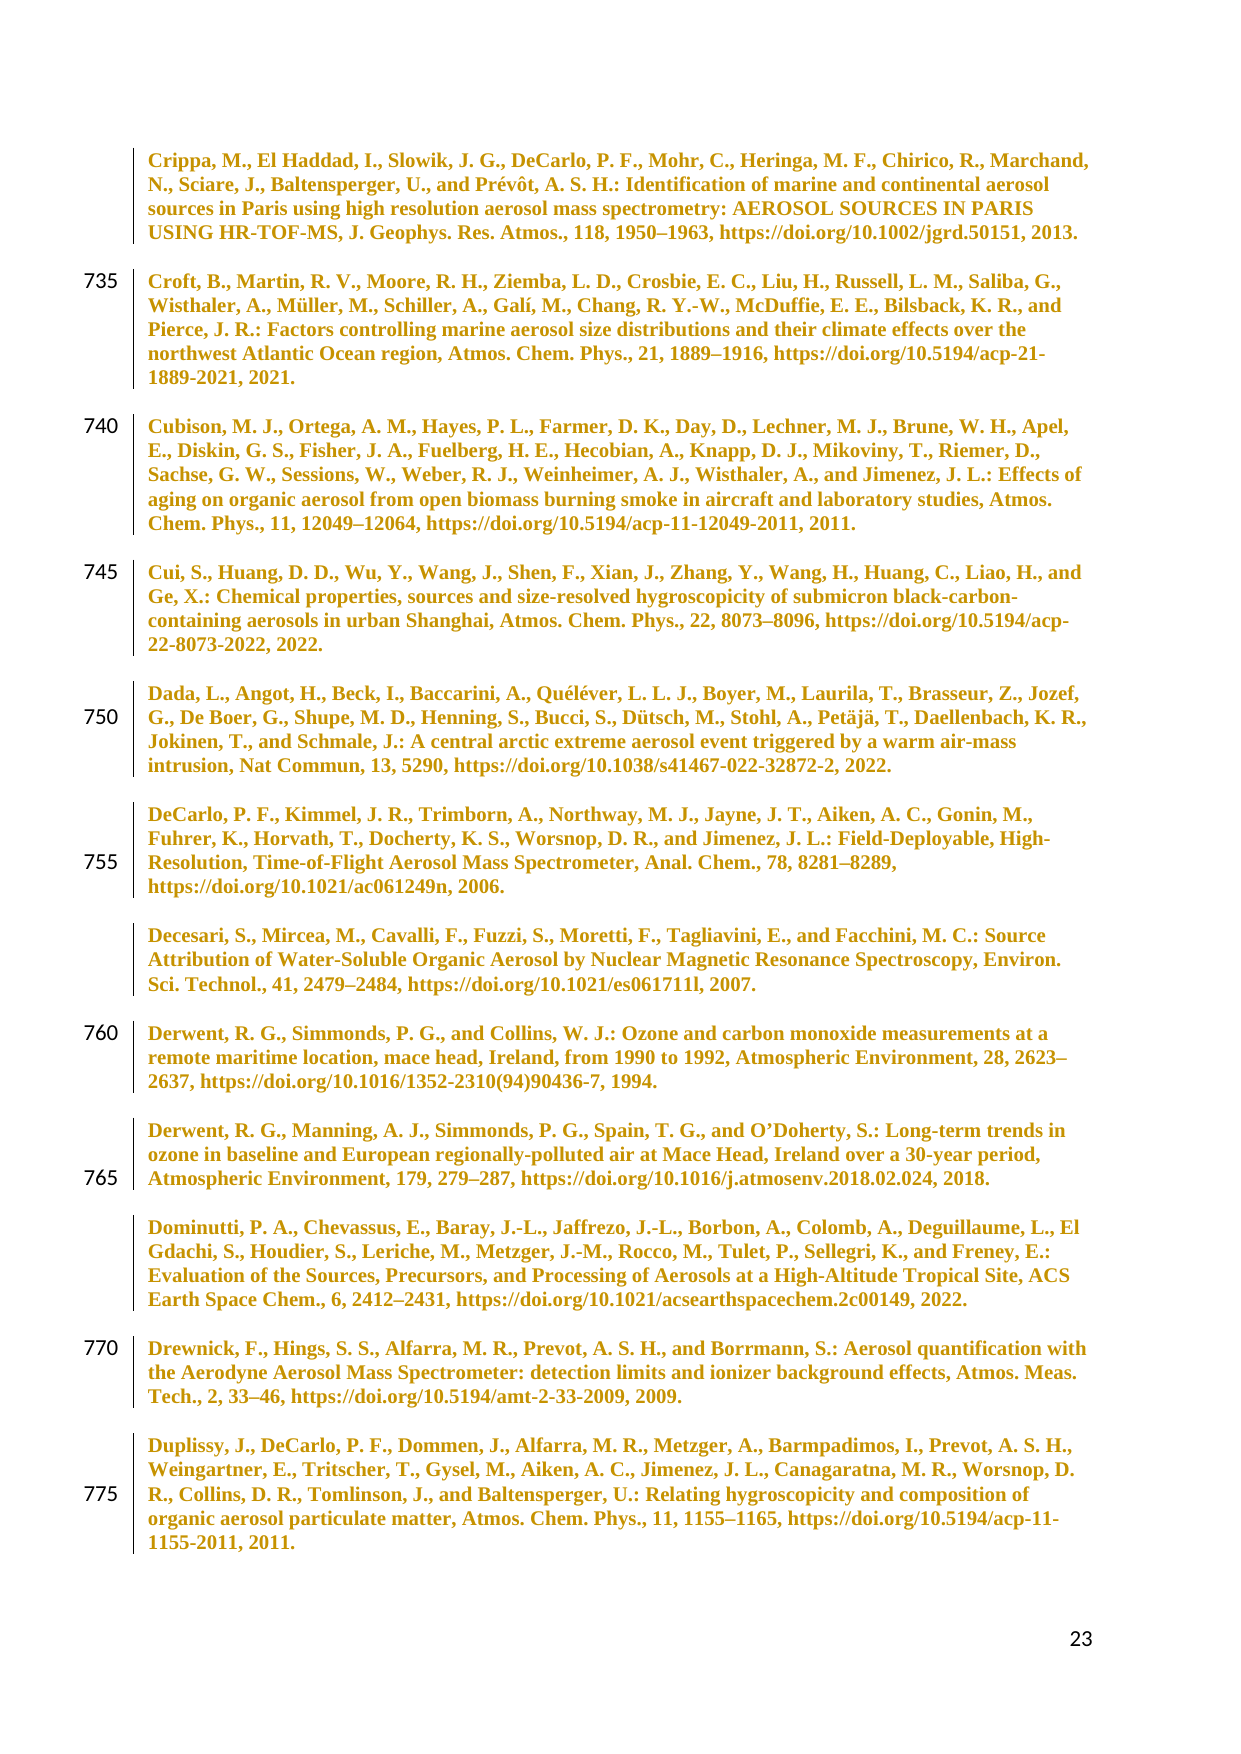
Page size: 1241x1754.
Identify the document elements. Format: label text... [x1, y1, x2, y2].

text Croft, B., Martin, R. V., Moore, R. H., Ziemba, L. D., Crosbie, E. C., Liu, H., Russell, L. M., Saliba, G., Wisthaler, A., Müller, M., Schiller, A., Galí, M., Chang, R. Y.-W., McDuffie, E. E., Bilsback, K. R., and Pierce, J. R.: Factors controlling marine aerosol size distributions and their climate effects over the northwest Atlantic Ocean region, Atmos. Chem. Phys., 21, 1889–1916, https://doi.org/10.5194/acp-21-1889-2021, 2021. [148, 269, 1092, 389]
text Drewnick, F., Hings, S. S., Alfarra, M. R., Prevot, A. S. H., and Borrmann, S.: Aerosol quantification with the Aerodyne Aerosol Mass Spectrometer: detection limits and ionizer background effects, Atmos. Meas. Tech., 2, 33–46, https://doi.org/10.5194/amt-2-33-2009, 2009. [148, 1336, 1092, 1408]
text Derwent, R. G., Simmonds, P. G., and Collins, W. J.: Ozone and carbon monoxide measurements at a remote maritime location, mace head, Ireland, from 1990 to 1992, Atmospheric Environment, 28, 2623–2637, https://doi.org/10.1016/1352-2310(94)90436-7, 1994. [148, 1021, 1092, 1093]
text Decesari, S., Mircea, M., Cavalli, F., Fuzzi, S., Moretti, F., Tagliavini, E., and Facchini, M. C.: Source Attribution of Water-Soluble Organic Aerosol by Nuclear Magnetic Resonance Spectroscopy, Environ. Sci. Technol., 41, 2479–2484, https://doi.org/10.1021/es061711l, 2007. [148, 923, 1092, 996]
text Dada, L., Angot, H., Beck, I., Baccarini, A., Quéléver, L. L. J., Boyer, M., Laurila, T., Brasseur, Z., Jozef, G., De Boer, G., Shupe, M. D., Henning, S., Bucci, S., Dütsch, M., Stohl, A., Petäjä, T., Daellenbach, K. R., Jokinen, T., and Schmale, J.: A central arctic extreme aerosol event triggered by a warm air-mass intrusion, Nat Commun, 13, 5290, https://doi.org/10.1038/s41467-022-32872-2, 2022. [148, 681, 1092, 777]
text DeCarlo, P. F., Kimmel, J. R., Trimborn, A., Northway, M. J., Jayne, J. T., Aiken, A. C., Gonin, M., Fuhrer, K., Horvath, T., Docherty, K. S., Worsnop, D. R., and Jimenez, J. L.: Field-Deployable, High-Resolution, Time-of-Flight Aerosol Mass Spectrometer, Anal. Chem., 78, 8281–8289, https://doi.org/10.1021/ac061249n, 2006. [148, 802, 1092, 898]
text Cubison, M. J., Ortega, A. M., Hayes, P. L., Farmer, D. K., Day, D., Lechner, M. J., Brune, W. H., Apel, E., Diskin, G. S., Fisher, J. A., Fuelberg, H. E., Hecobian, A., Knapp, D. J., Mikoviny, T., Riemer, D., Sachse, G. W., Sessions, W., Weber, R. J., Weinheimer, A. J., Wisthaler, A., and Jimenez, J. L.: Effects of aging on organic aerosol from open biomass burning smoke in aircraft and laboratory studies, Atmos. Chem. Phys., 11, 12049–12064, https://doi.org/10.5194/acp-11-12049-2011, 2011. [148, 414, 1092, 534]
text Dominutti, P. A., Chevassus, E., Baray, J.-L., Jaffrezo, J.-L., Borbon, A., Colomb, A., Deguillaume, L., El Gdachi, S., Houdier, S., Leriche, M., Metzger, J.-M., Rocco, M., Tulet, P., Sellegri, K., and Freney, E.: Evaluation of the Sources, Precursors, and Processing of Aerosols at a High-Altitude Tropical Site, ACS Earth Space Chem., 6, 2412–2431, https://doi.org/10.1021/acsearthspacechem.2c00149, 2022. [148, 1215, 1092, 1311]
text Duplissy, J., DeCarlo, P. F., Dommen, J., Alfarra, M. R., Metzger, A., Barmpadimos, I., Prevot, A. S. H., Weingartner, E., Tritscher, T., Gysel, M., Aiken, A. C., Jimenez, J. L., Canagaratna, M. R., Worsnop, D. R., Collins, D. R., Tomlinson, J., and Baltensperger, U.: Relating hygroscopicity and composition of organic aerosol particulate matter, Atmos. Chem. Phys., 11, 1155–1165, https://doi.org/10.5194/acp-11-1155-2011, 2011. [148, 1433, 1092, 1554]
text Cui, S., Huang, D. D., Wu, Y., Wang, J., Shen, F., Xian, J., Zhang, Y., Wang, H., Huang, C., Liao, H., and Ge, X.: Chemical properties, sources and size-resolved hygroscopicity of submicron black-carbon-containing aerosols in urban Shanghai, Atmos. Chem. Phys., 22, 8073–8096, https://doi.org/10.5194/acp-22-8073-2022, 2022. [148, 559, 1092, 656]
text Derwent, R. G., Manning, A. J., Simmonds, P. G., Spain, T. G., and O’Doherty, S.: Long-term trends in ozone in baseline and European regionally-polluted air at Mace Head, Ireland over a 30-year period, Atmospheric Environment, 179, 279–287, https://doi.org/10.1016/j.atmosenv.2018.02.024, 2018. [148, 1118, 1092, 1190]
text Crippa, M., El Haddad, I., Slowik, J. G., DeCarlo, P. F., Mohr, C., Heringa, M. F., Chirico, R., Marchand, N., Sciare, J., Baltensperger, U., and Prévôt, A. S. H.: Identification of marine and continental aerosol sources in Paris using high resolution aerosol mass spectrometry: AEROSOL SOURCES IN PARIS USING HR-TOF-MS, J. Geophys. Res. Atmos., 118, 1950–1963, https://doi.org/10.1002/jgrd.50151, 2013. [148, 148, 1092, 244]
